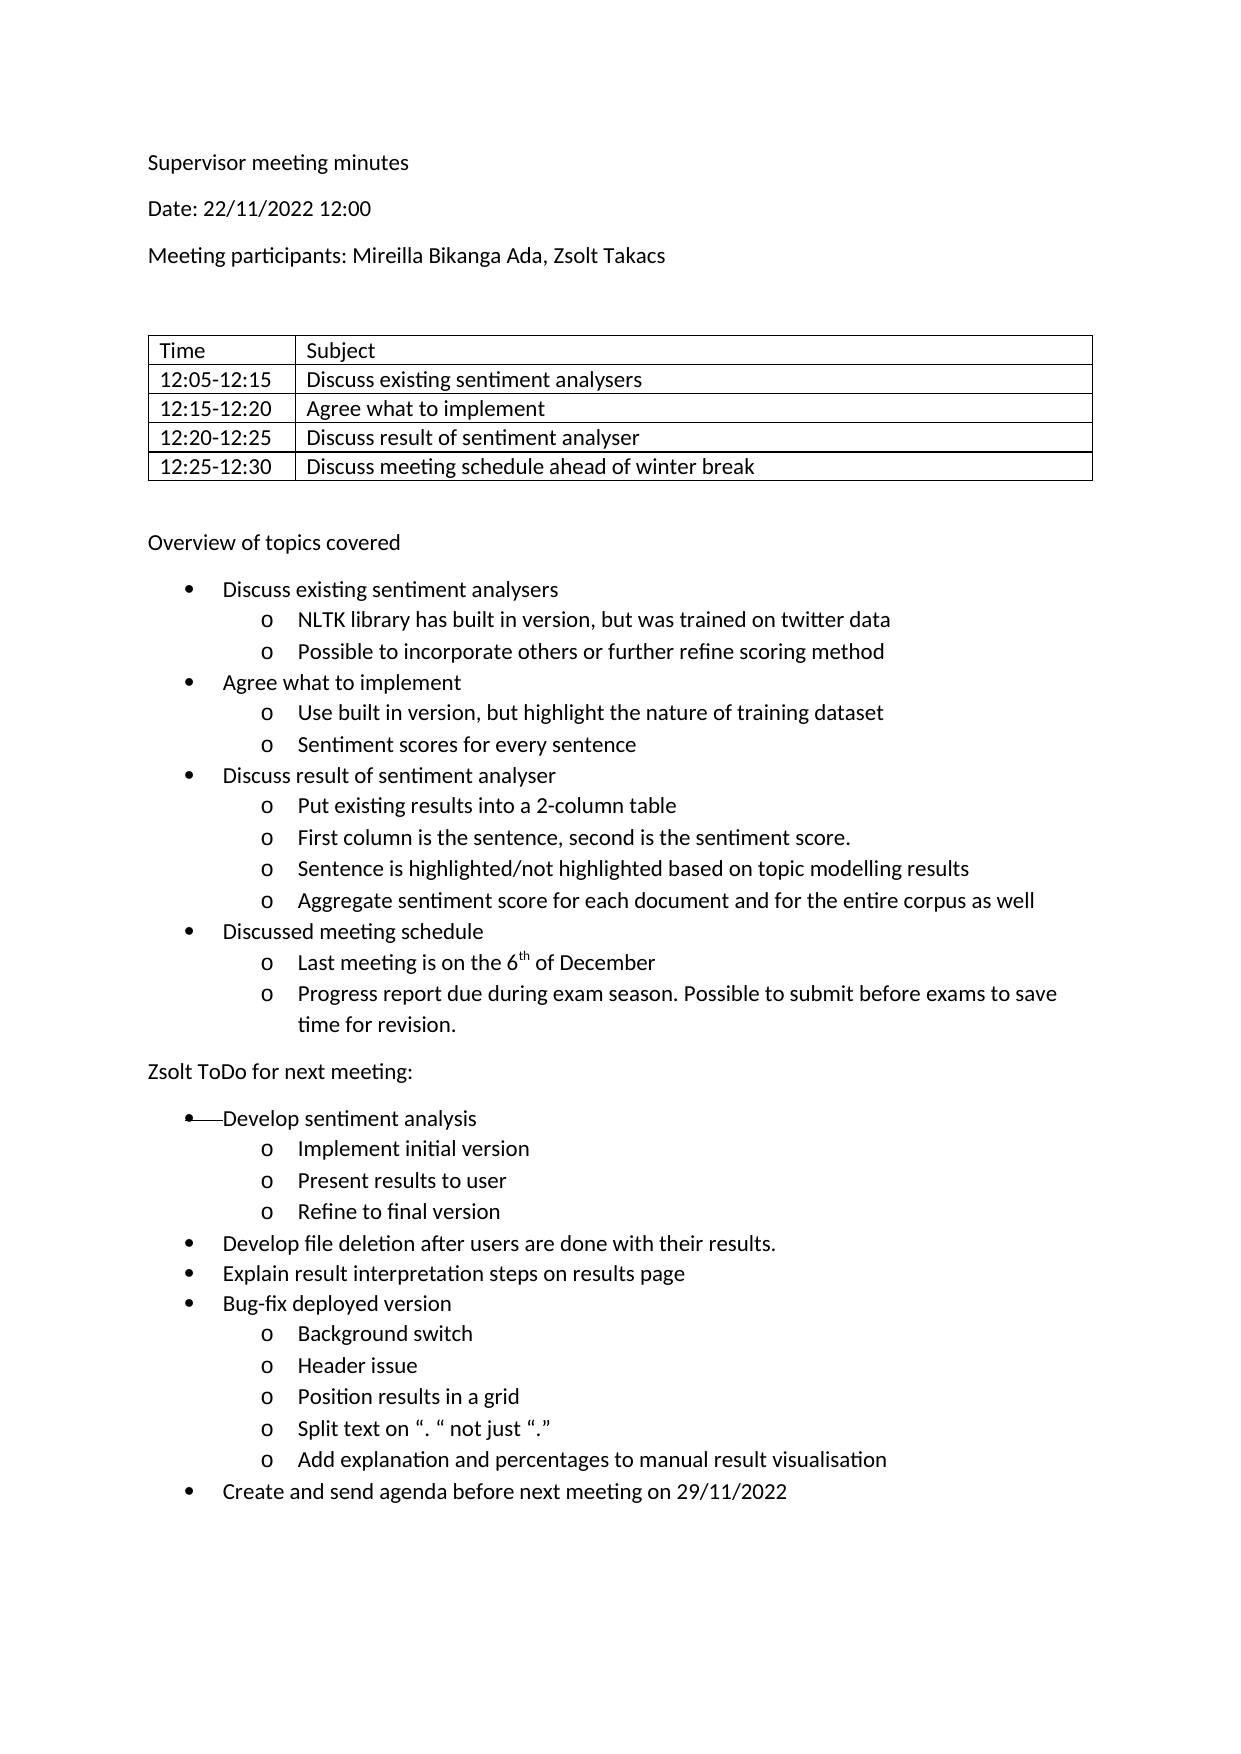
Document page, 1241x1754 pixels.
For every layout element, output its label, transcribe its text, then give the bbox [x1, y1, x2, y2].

list Possible to incorporate others or further refine scoring method [260, 637, 1093, 666]
table_header Time [149, 336, 295, 364]
table_cell 12:20-12:25 [149, 423, 295, 451]
table_cell Discuss result of sentiment analyser [296, 423, 1092, 451]
text Supervisor meeting minutes [148, 148, 1093, 176]
list Discuss result of sentiment analyser [185, 761, 1093, 789]
list Bug-fix deployed version [185, 1289, 1093, 1317]
list First column is the sentence, second is the sentiment score. [260, 823, 1093, 852]
text Overview of topics covered [148, 528, 1093, 556]
list Sentiment scores for every sentence [260, 730, 1093, 759]
list Use built in version, but highlight the nature of training dataset [260, 698, 1093, 728]
list Create and send agenda before next meeting on 29/11/2022 [185, 1477, 1093, 1505]
list Last meeting is on the 6th of December [260, 948, 1093, 977]
table_cell Discuss existing sentiment analysers [296, 365, 1092, 393]
list Add explanation and percentages to manual result visualisation [260, 1445, 1093, 1474]
list Header issue [260, 1351, 1093, 1380]
list Refine to final version [260, 1197, 1093, 1227]
list Implement initial version [260, 1134, 1093, 1164]
list Position results in a grid [260, 1382, 1093, 1412]
list Sentence is highlighted/not highlighted based on topic modelling results [260, 854, 1093, 884]
list Put existing results into a 2-column table [260, 792, 1093, 821]
list NLTK library has built in version, but was trained on twitter data [260, 605, 1093, 634]
table_cell 12:15-12:20 [149, 394, 295, 422]
list Explain result interpretation steps on results page [185, 1259, 1093, 1287]
text Meeting participants: Mireilla Bikanga Ada, Zsolt Takacs [148, 241, 1093, 269]
table_cell 12:25-12:30 [149, 453, 295, 480]
list Develop sentiment analysis [185, 1104, 1093, 1132]
list Agree what to implement [185, 668, 1093, 696]
list Aggregate sentiment score for each document and for the entire corpus as well [260, 886, 1093, 915]
list Progress report due during exam season. Possible to submit before exams to save time for revision. [260, 979, 1093, 1038]
table_cell 12:05-12:15 [149, 365, 295, 393]
list Develop file deletion after users are done with their results. [185, 1229, 1093, 1257]
list Present results to user [260, 1166, 1093, 1195]
table_header Subject [296, 336, 1092, 364]
list Discuss existing sentiment analysers [185, 575, 1093, 603]
table_cell Discuss meeting schedule ahead of winter break [296, 453, 1092, 480]
list Background switch [260, 1319, 1093, 1349]
list Split text on “. “ not just “.” [260, 1414, 1093, 1443]
text Date: 22/11/2022 12:00 [148, 194, 1093, 222]
table_cell Agree what to implement [296, 394, 1092, 422]
list Discussed meeting schedule [185, 917, 1093, 946]
text Zsolt ToDo for next meeting: [148, 1057, 1093, 1085]
